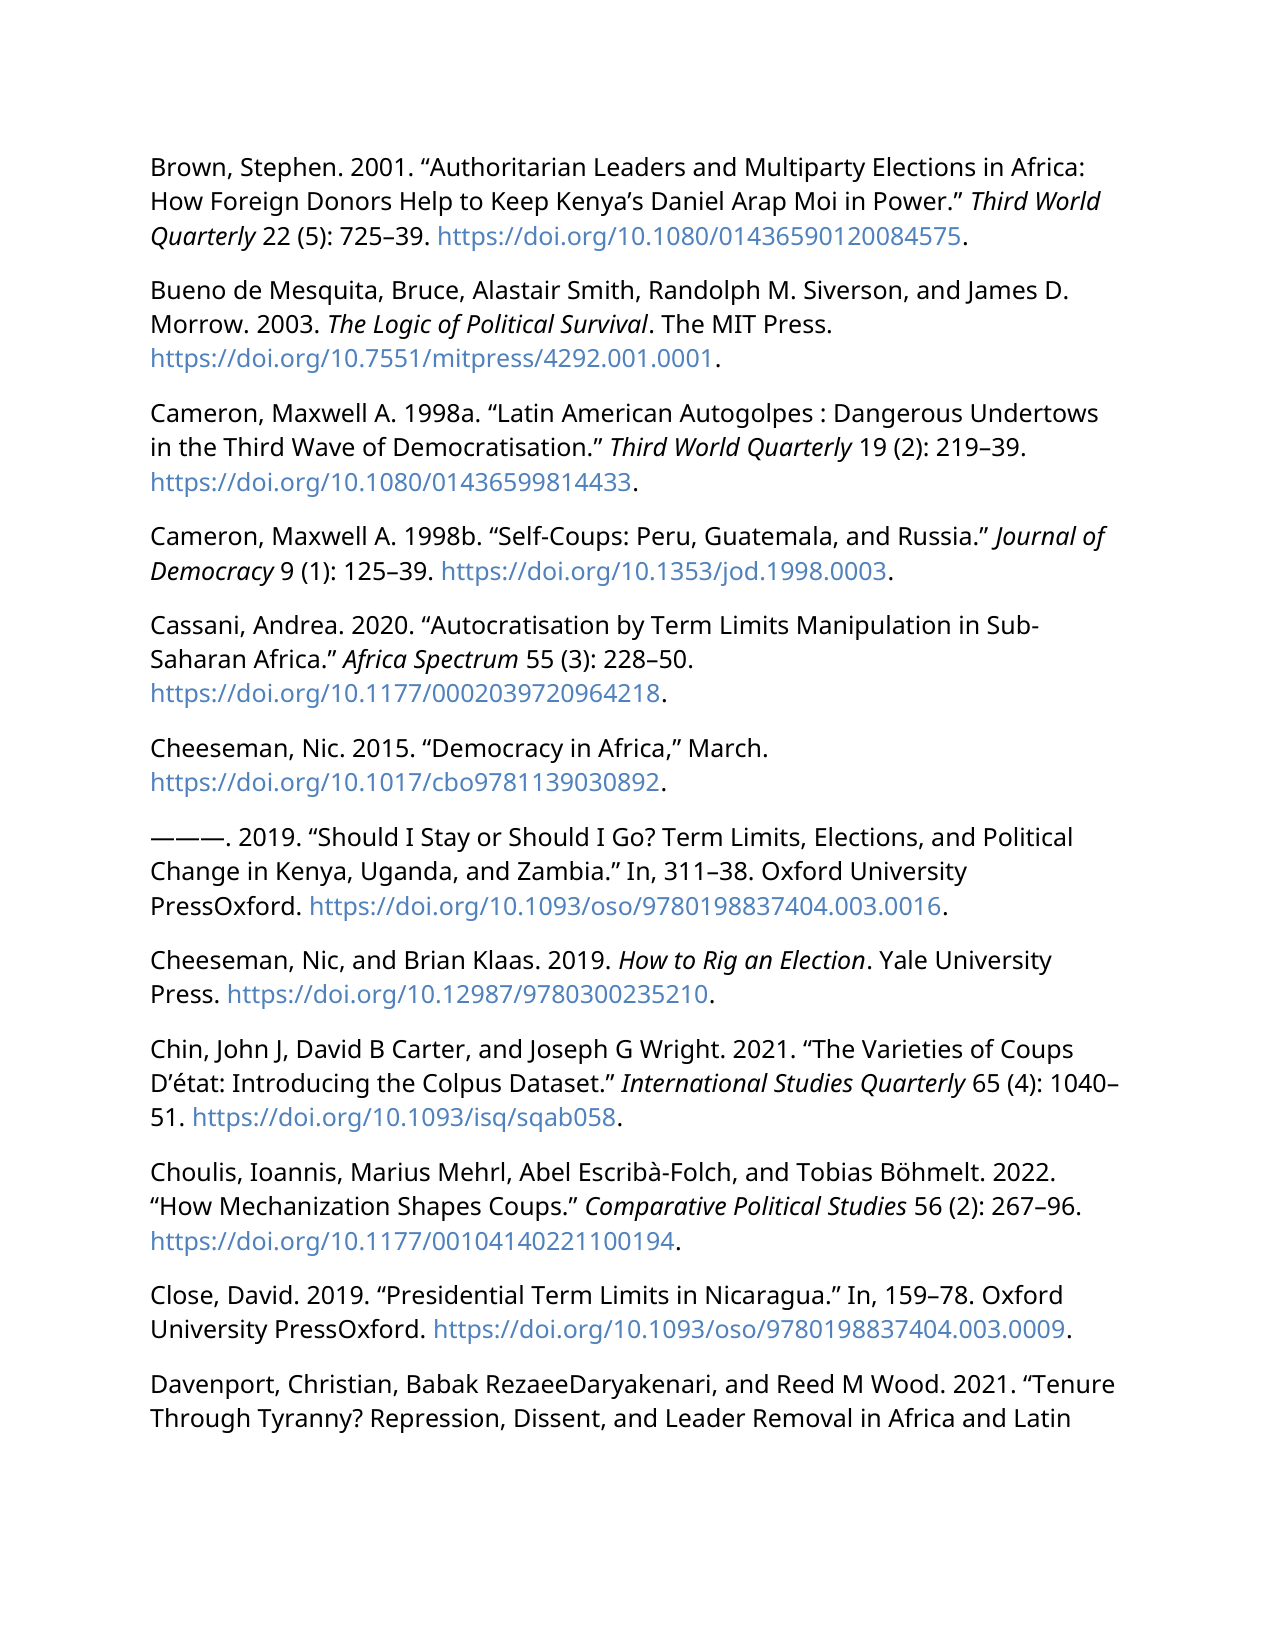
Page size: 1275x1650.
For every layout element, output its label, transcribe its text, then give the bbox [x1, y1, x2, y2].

text Cassani, Andrea. 2020. “Autocratisation by Term Limits Manipulation in Sub-Saharan Africa.” Africa Spectrum 55 (3): 228–50. https://doi.org/10.1177/0002039720964218. [150, 608, 1125, 710]
text Brown, Stephen. 2001. “Authoritarian Leaders and Multiparty Elections in Africa: How Foreign Donors Help to Keep Kenya’s Daniel Arap Moi in Power.” Third World Quarterly 22 (5): 725–39. https://doi.org/10.1080/01436590120084575. [150, 150, 1125, 252]
text Choulis, Ioannis, Marius Mehrl, Abel Escribà-Folch, and Tobias Böhmelt. 2022. “How Mechanization Shapes Coups.” Comparative Political Studies 56 (2): 267–96. https://doi.org/10.1177/00104140221100194. [150, 1155, 1125, 1257]
text Cameron, Maxwell A. 1998a. “Latin American Autogolpes : Dangerous Undertows in the Third Wave of Democratisation.” Third World Quarterly 19 (2): 219–39. https://doi.org/10.1080/01436599814433. [150, 396, 1125, 498]
text Close, David. 2019. “Presidential Term Limits in Nicaragua.” In, 159–78. Oxford University PressOxford. https://doi.org/10.1093/oso/9780198837404.003.0009. [150, 1278, 1125, 1346]
text ———. 2019. “Should I Stay or Should I Go? Term Limits, Elections, and Political Change in Kenya, Uganda, and Zambia.” In, 311–38. Oxford University PressOxford. https://doi.org/10.1093/oso/9780198837404.003.0016. [150, 820, 1125, 922]
text Chin, John J, David B Carter, and Joseph G Wright. 2021. “The Varieties of Coups D’état: Introducing the Colpus Dataset.” International Studies Quarterly 65 (4): 1040–51. https://doi.org/10.1093/isq/sqab058. [150, 1032, 1125, 1134]
text Cameron, Maxwell A. 1998b. “Self-Coups: Peru, Guatemala, and Russia.” Journal of Democracy 9 (1): 125–39. https://doi.org/10.1353/jod.1998.0003. [150, 519, 1125, 587]
text Cheeseman, Nic. 2015. “Democracy in Africa,” March. https://doi.org/10.1017/cbo9781139030892. [150, 731, 1125, 799]
text Bueno de Mesquita, Bruce, Alastair Smith, Randolph M. Siverson, and James D. Morrow. 2003. The Logic of Political Survival. The MIT Press. https://doi.org/10.7551/mitpress/4292.001.0001. [150, 273, 1125, 375]
text Cheeseman, Nic, and Brian Klaas. 2019. How to Rig an Election. Yale University Press. https://doi.org/10.12987/9780300235210. [150, 943, 1125, 1011]
